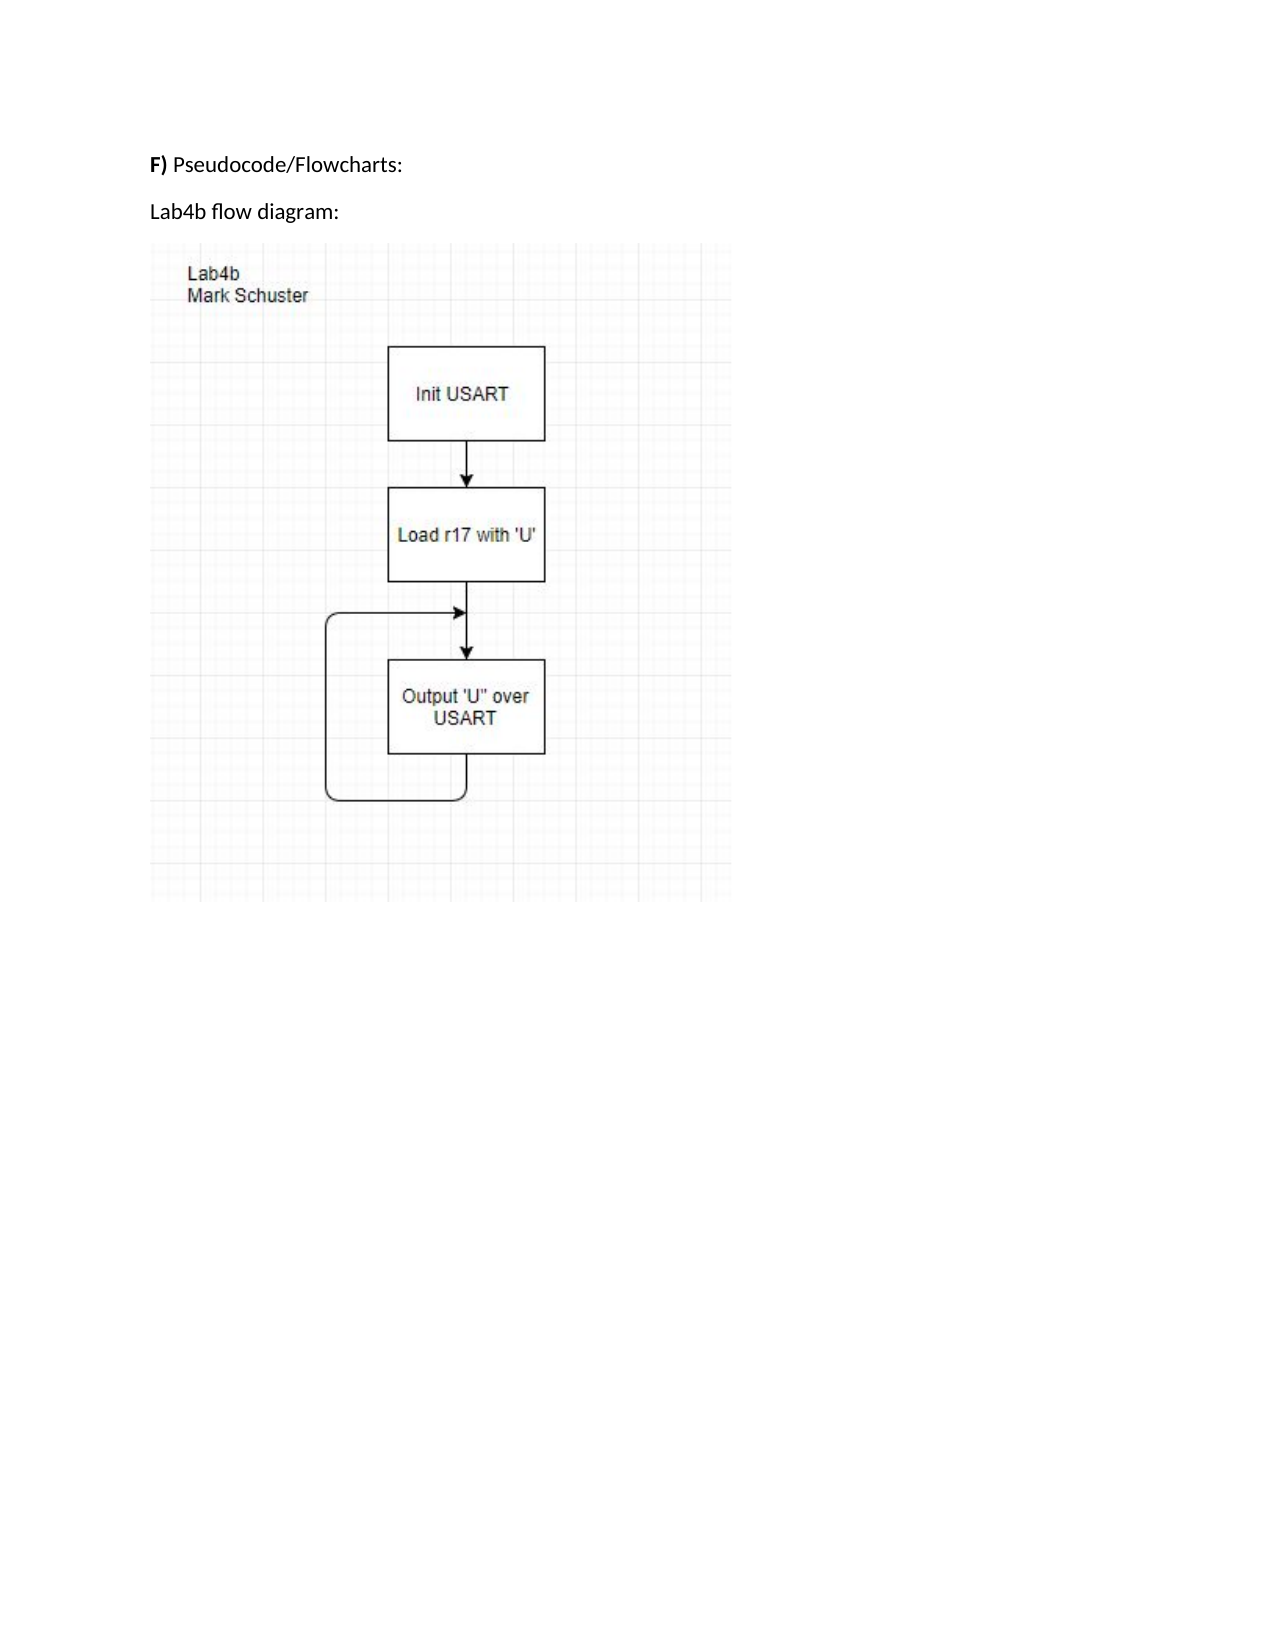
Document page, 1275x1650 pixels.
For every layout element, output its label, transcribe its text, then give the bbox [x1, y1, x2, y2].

text F) Pseudocode/Flowcharts: [150, 150, 1125, 178]
picture [150, 243, 732, 902]
text Lab4b flow diagram: [150, 197, 1125, 225]
